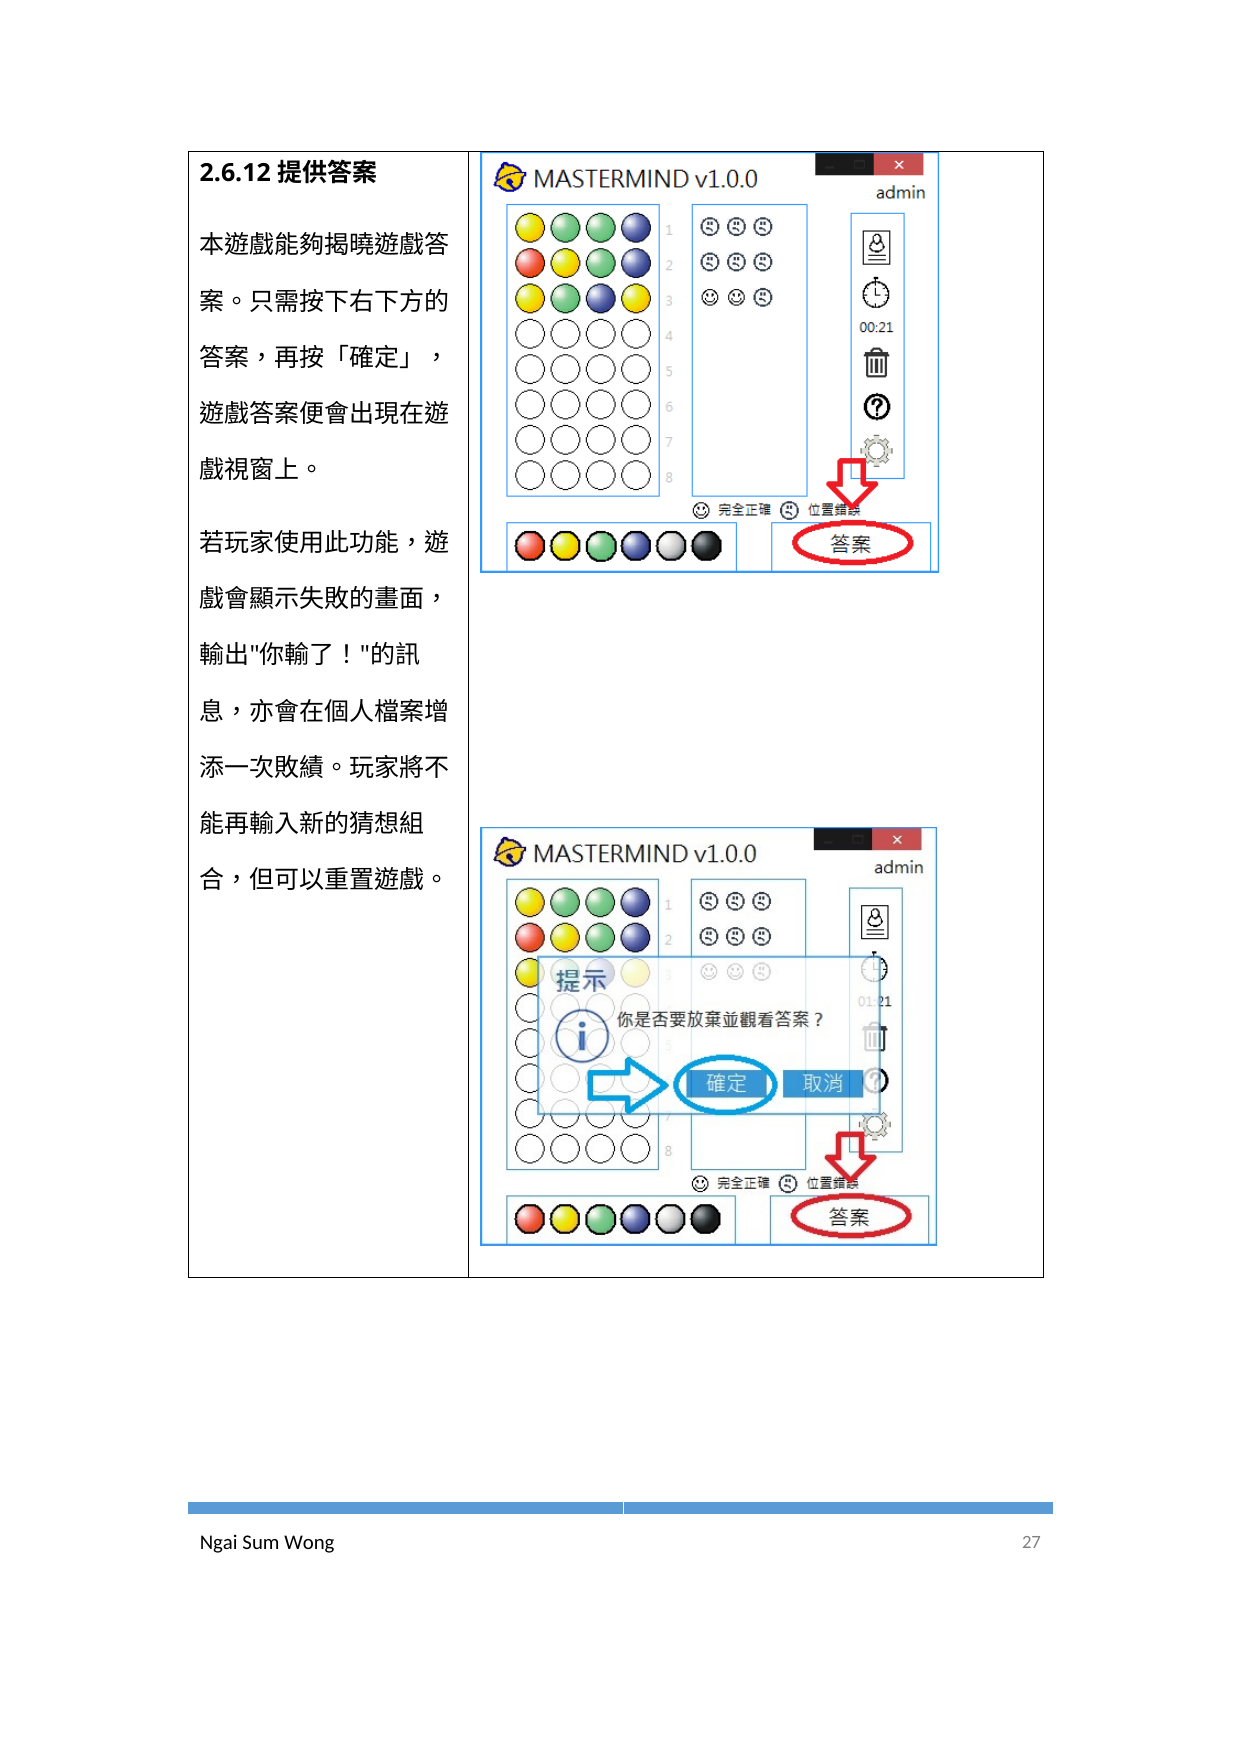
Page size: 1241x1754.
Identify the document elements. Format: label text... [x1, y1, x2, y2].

picture [480, 152, 940, 573]
table_header 2.6.12 提供答案 本遊戲能夠揭曉遊戲答案。只需按下右下方的答案，再按「確定」，遊戲答案便會出現在遊戲視窗上。 若玩家使用此功能，遊戲會顯示失敗的畫面，輸出"你輸了！"的訊息，亦會在個人檔案增添一次敗績。玩家將不能再輸入新的猜想組合，但可以重置遊戲。 [189, 152, 468, 1277]
table_header [469, 152, 1043, 1277]
picture [480, 827, 938, 1246]
